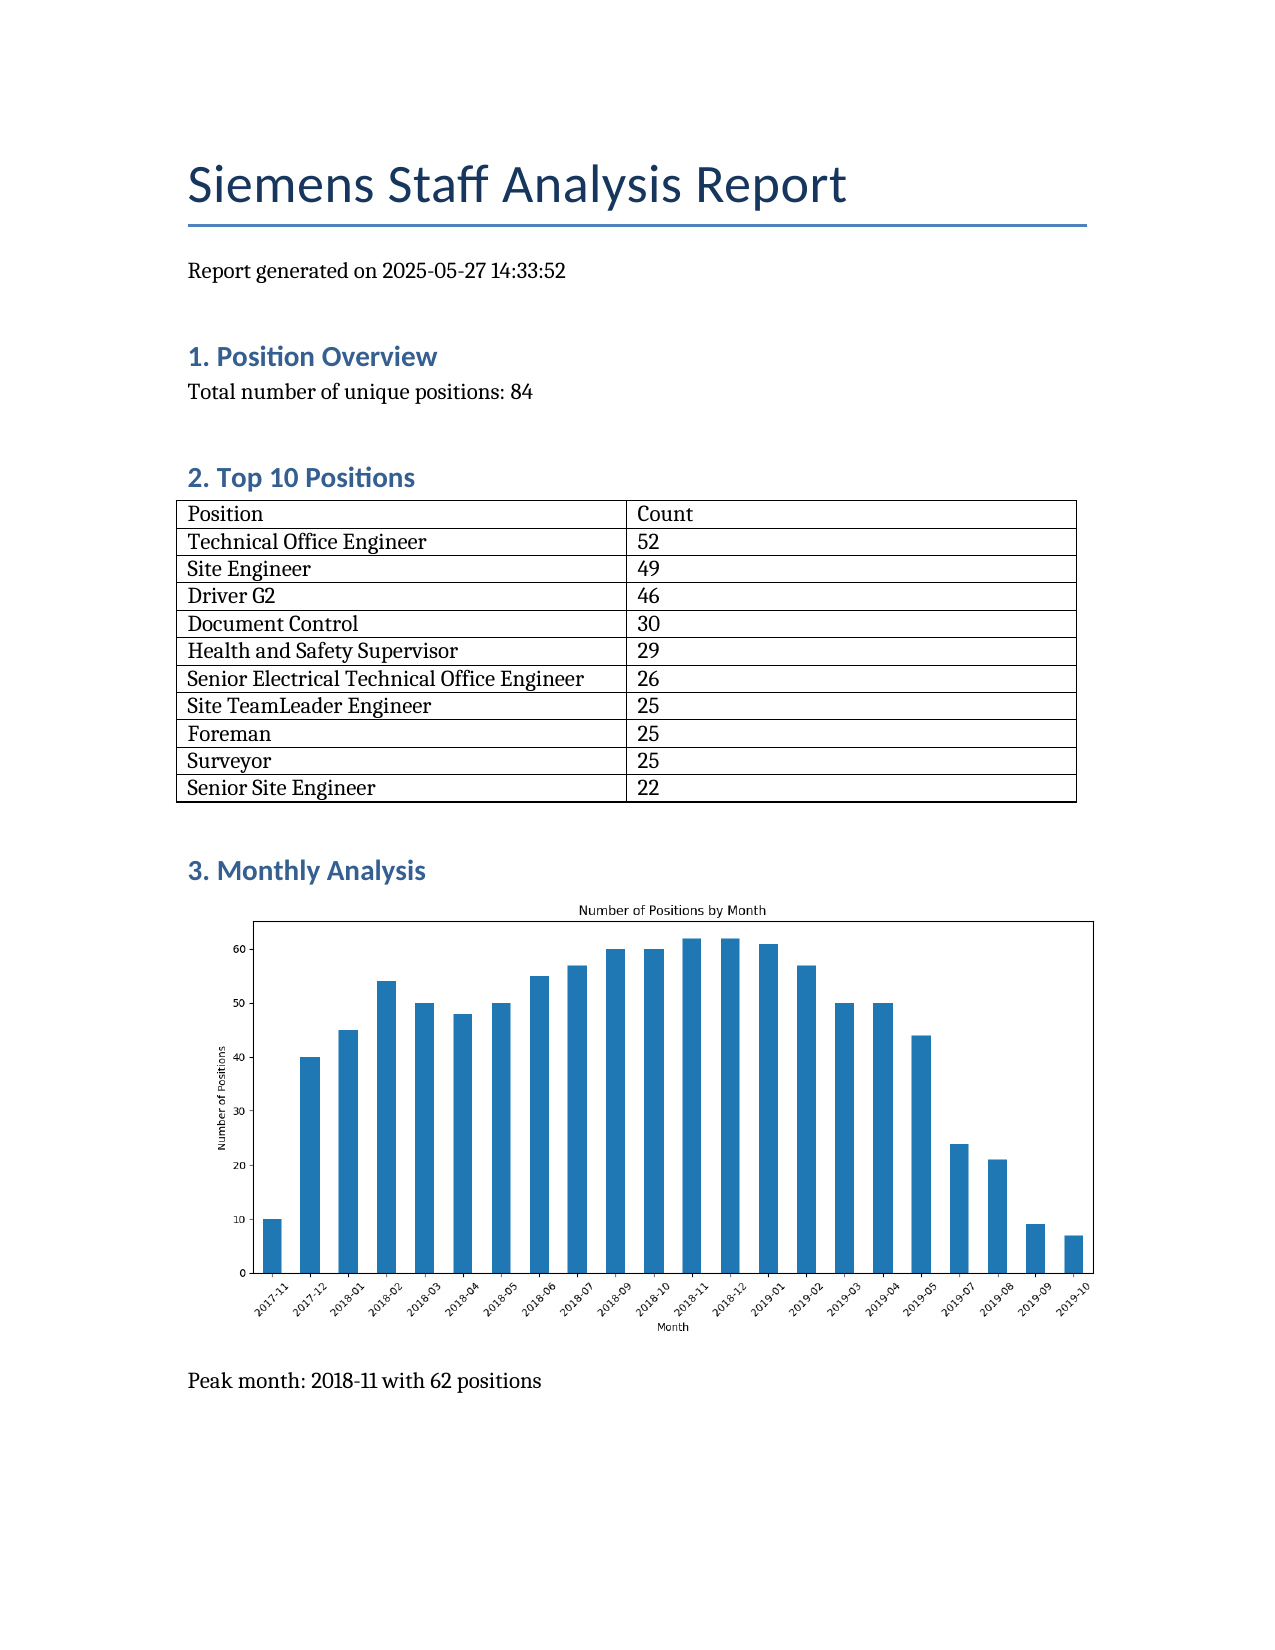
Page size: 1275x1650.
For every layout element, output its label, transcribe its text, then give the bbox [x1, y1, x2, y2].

table_cell Senior Site Engineer [177, 775, 626, 801]
table_cell Senior Electrical Technical Office Engineer [177, 666, 626, 692]
table_cell Driver G2 [177, 583, 626, 610]
text Total number of unique positions: 84 [187, 379, 1087, 405]
table_header Count [627, 501, 1076, 527]
picture [206, 893, 1107, 1344]
table_cell Surveyor [177, 748, 626, 774]
table_cell Foreman [177, 720, 626, 747]
table_cell 26 [627, 666, 1076, 692]
table_cell 25 [627, 748, 1076, 774]
subtitle 2. Top 10 Positions [187, 459, 1087, 495]
table_cell Health and Safety Supervisor [177, 638, 626, 664]
title Siemens Staff Analysis Report [187, 150, 1087, 227]
table_cell 49 [627, 556, 1076, 582]
table_cell Document Control [177, 611, 626, 637]
subtitle 3. Monthly Analysis [187, 852, 1087, 888]
table_header Position [177, 501, 626, 527]
subtitle 1. Position Overview [187, 338, 1087, 374]
table_cell 29 [627, 638, 1076, 664]
table_cell Technical Office Engineer [177, 529, 626, 555]
table_cell 52 [627, 529, 1076, 555]
table_cell Site Engineer [177, 556, 626, 582]
table_cell 25 [627, 693, 1076, 719]
table_cell 46 [627, 583, 1076, 610]
table_cell Site TeamLeader Engineer [177, 693, 626, 719]
table_cell 22 [627, 775, 1076, 801]
text Peak month: 2018-11 with 62 positions [187, 1368, 1087, 1394]
table_cell 30 [627, 611, 1076, 637]
text Report generated on 2025-05-27 14:33:52 [187, 258, 1087, 284]
table_cell 25 [627, 720, 1076, 747]
